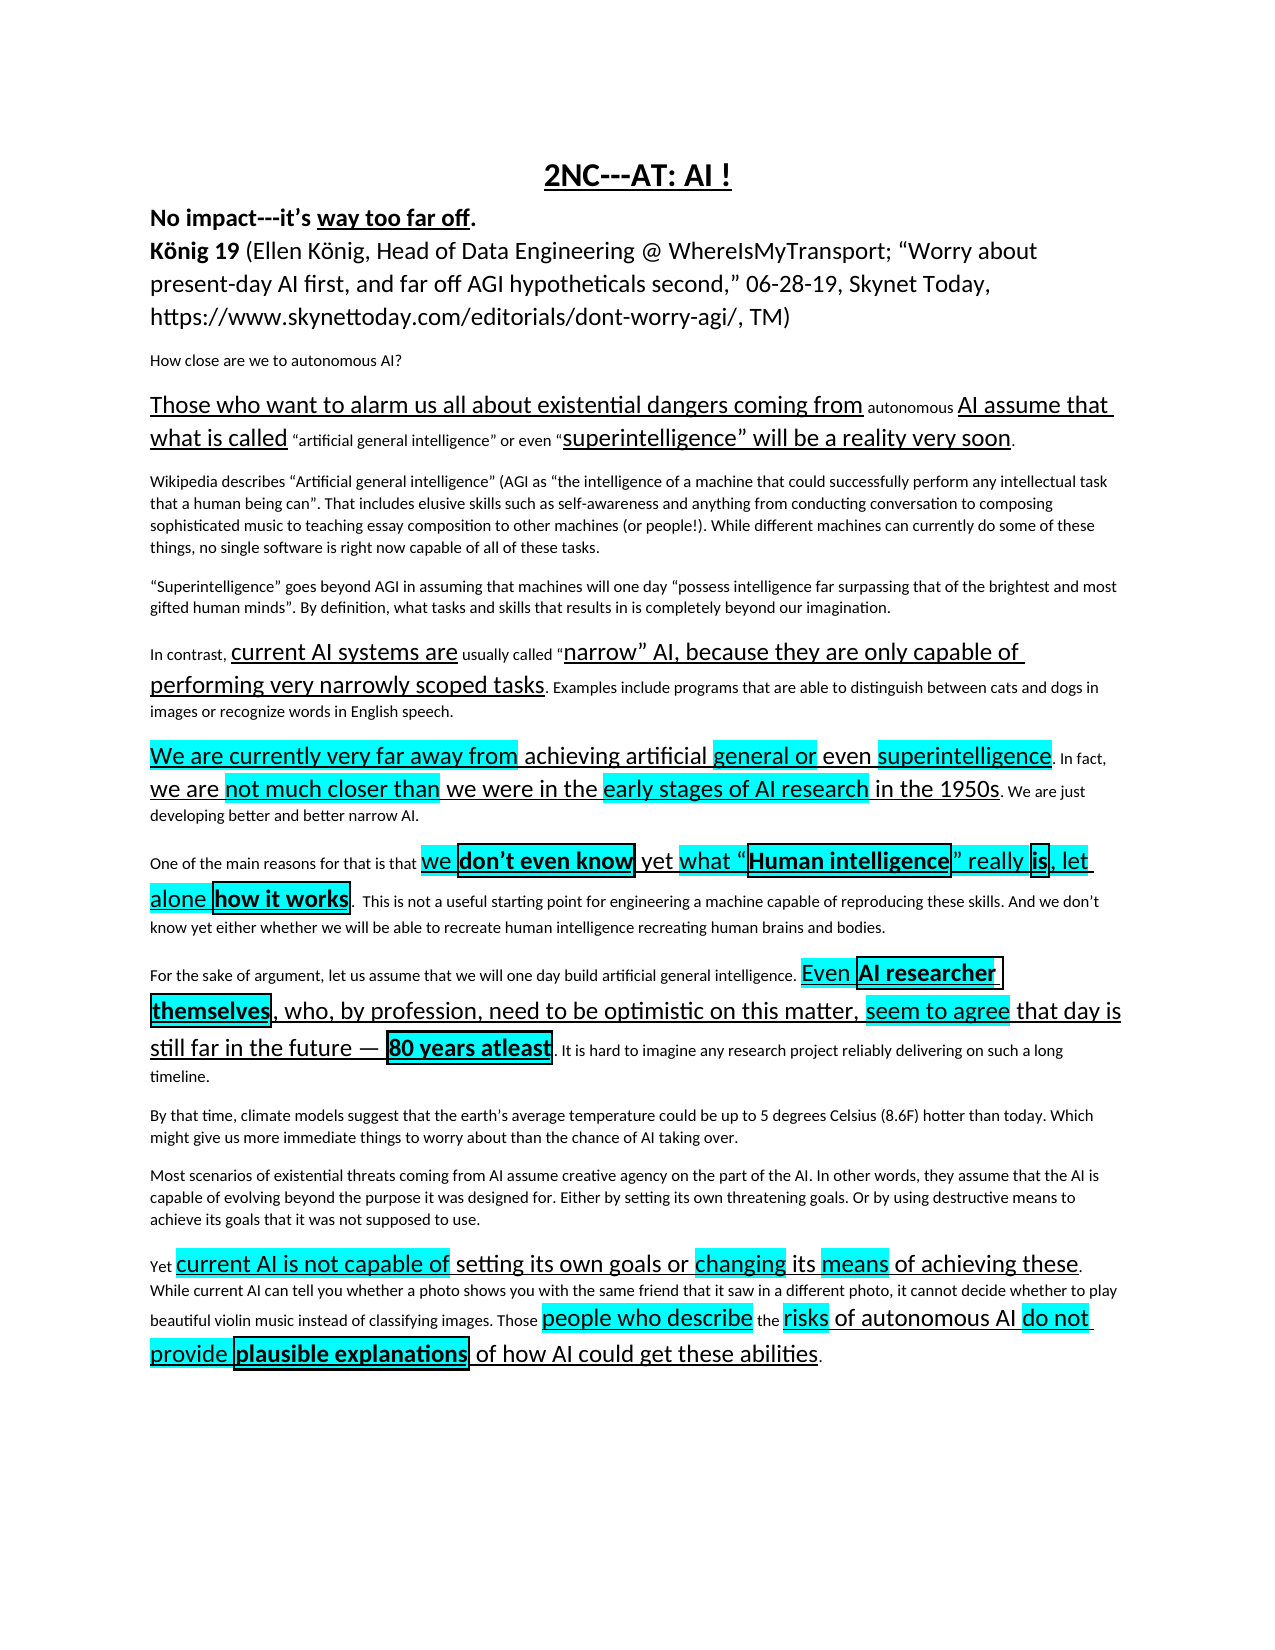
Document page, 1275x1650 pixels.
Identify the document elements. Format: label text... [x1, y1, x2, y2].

text “Superintelligence” goes beyond AGI in assuming that machines will one day “possess intelligence far surpassing that of the brightest and most gifted human minds”. By definition, what tasks and skills that results in is completely beyond our imagination. [150, 576, 1125, 618]
text König 19 (Ellen König, Head of Data Engineering @ WhereIsMyTransport; “Worry about present-day AI first, and far off AGI hypotheticals second,” 06-28-19, Skynet Today, https://www.skynettoday.com/editorials/dont-worry-agi/, TM) [150, 235, 1125, 332]
subtitle No impact---it’s way too far off. [150, 202, 1125, 233]
text Those who want to alarm us all about existential dangers coming from autonomous AI assume that what is called “artificial general intelligence” or even “superintelligence” will be a reality very soon. [150, 389, 1125, 453]
text Wikipedia describes “Artificial general intelligence” (AGI as “the intelligence of a machine that could successfully perform any intellectual task that a human being can”. That includes elusive skills such as self-awareness and anything from conducting conversation to composing sophisticated music to teaching essay composition to other machines (or people!). While different machines can currently do some of these things, no single software is right now capable of all of these tasks. [150, 472, 1125, 558]
text Yet current AI is not capable of setting its own goals or changing its means of achieving these. While current AI can tell you whether a photo shows you with the same friend that it saw in a different photo, it cannot decide whether to play beautiful violin music instead of classifying images. Those people who describe the risks of autonomous AI do not provide plausible explanations of how AI could get these abilities. [150, 1248, 1125, 1371]
text One of the main reasons for that is that we don’t even know yet what “Human intelligence” really is, let alone how it works. This is not a useful starting point for engineering a machine capable of reproducing these skills. And we don’t know yet either whether we will be able to recreate human intelligence recreating human brains and bodies. [150, 843, 1125, 937]
text In contrast, current AI systems are usually called “narrow” AI, because they are only capable of performing very narrowly scoped tasks. Examples include programs that are able to distinguish between cats and dogs in images or recognize words in English speech. [150, 636, 1125, 722]
text By that time, climate models suggest that the earth’s average temperature could be up to 5 degrees Celsius (8.6F) hotter than today. Which might give us more immediate things to worry about than the chance of AI taking over. [150, 1105, 1125, 1147]
text For the sake of argument, let us assume that we will one day build artificial general intelligence. Even AI researcher themselves, who, by profession, need to be optimistic on this matter, seem to agree that day is still far in the future — 80 years atleast. It is hard to imagine any research project reliably delivering on such a long timeline. [150, 956, 1125, 1087]
text We are currently very far away from achieving artificial general or even superintelligence. In fact, we are not much closer than we were in the early stages of AI research in the 1950s. We are just developing better and better narrow AI. [150, 740, 1125, 825]
subtitle 2NC---AT: AI ! [150, 154, 1125, 195]
text How close are we to autonomous AI? [150, 351, 1125, 371]
text Most scenarios of existential threats coming from AI assume creative agency on the part of the AI. In other words, they assume that the AI is capable of evolving beyond the purpose it was designed for. Either by setting its own threatening goals. Or by using destructive means to achieve its goals that it was not supposed to use. [150, 1166, 1125, 1229]
